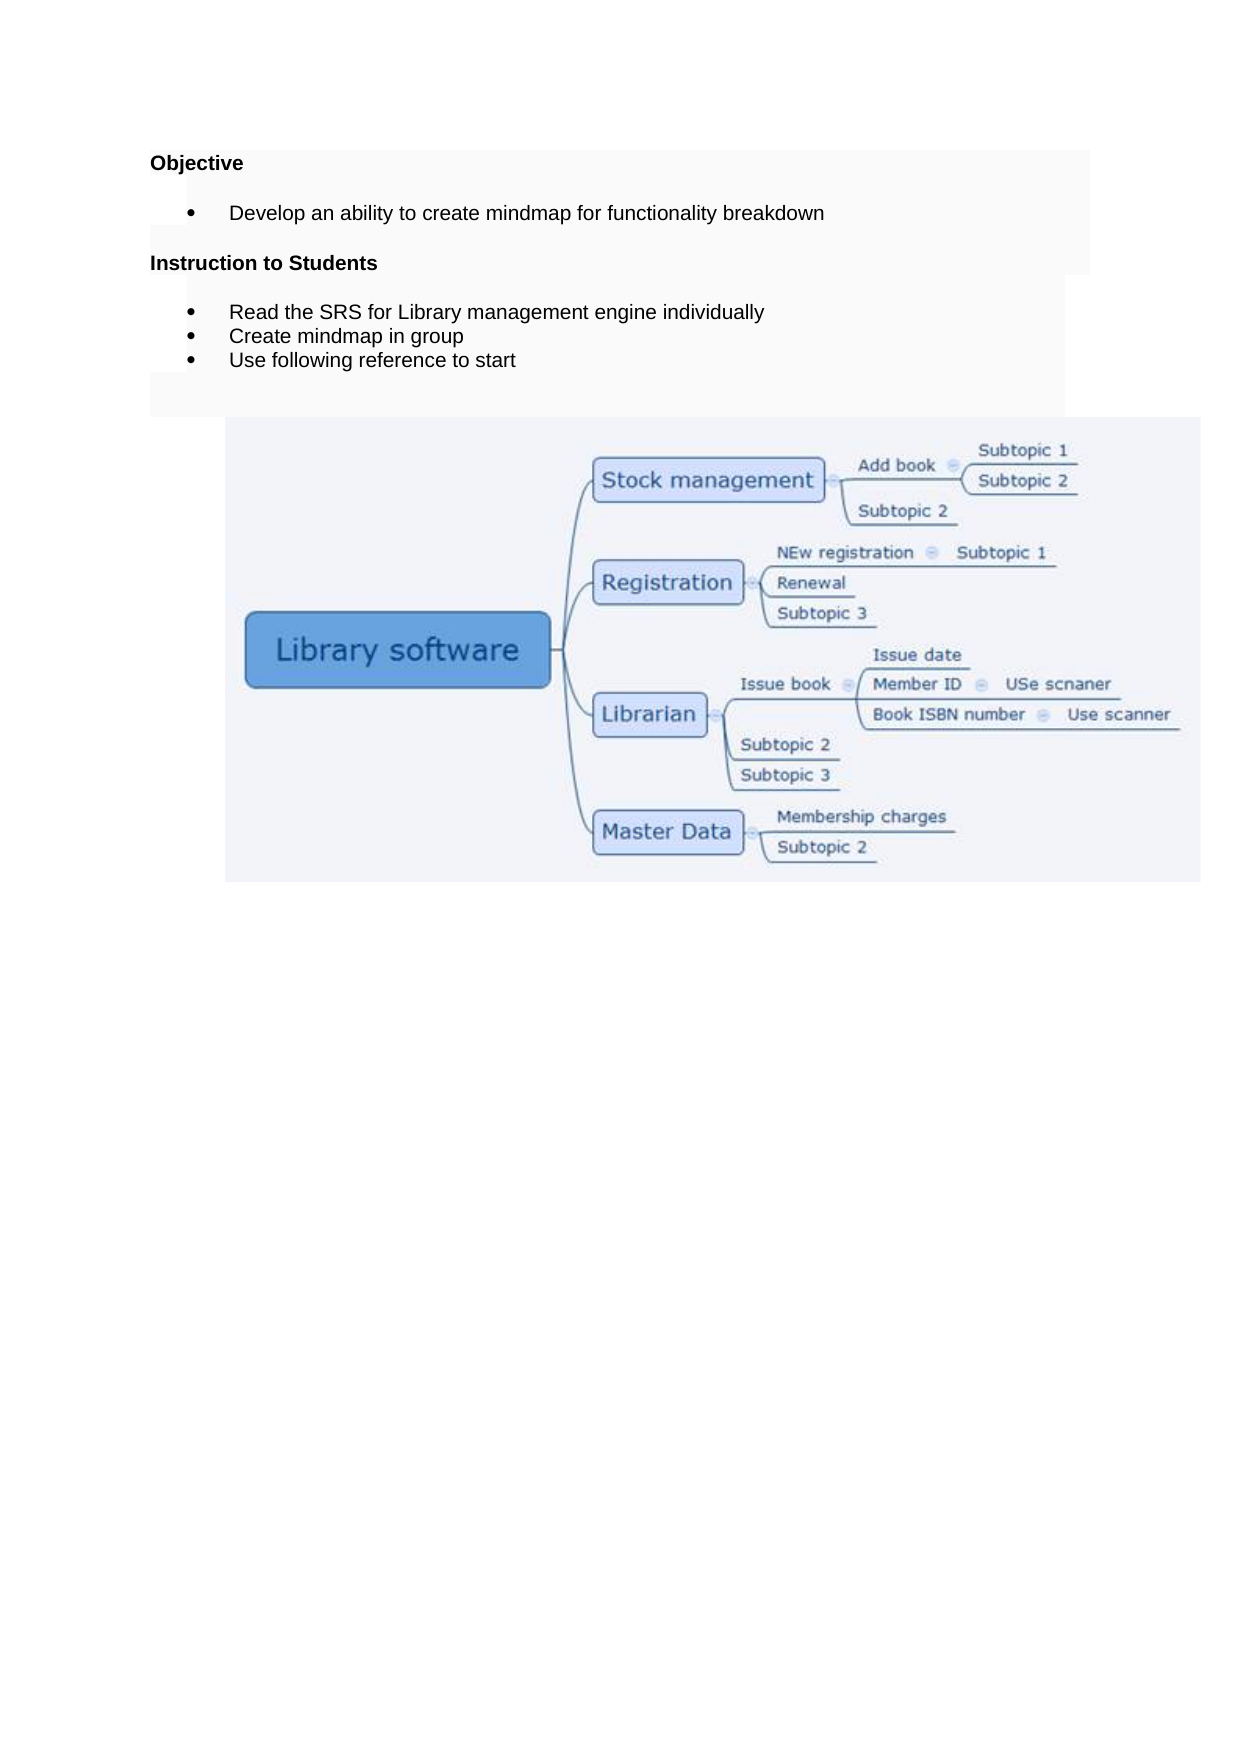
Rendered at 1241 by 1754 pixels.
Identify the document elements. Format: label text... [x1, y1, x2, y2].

text  Create mindmap in group [187, 324, 1065, 348]
text  Read the SRS for Library management engine individually [187, 300, 1065, 324]
text  Develop an ability to create mindmap for functionality breakdown [187, 200, 1090, 225]
text Instruction to Students [150, 250, 1090, 275]
picture [225, 417, 1201, 882]
text  Use following reference to start [187, 348, 1065, 372]
text Objective [150, 150, 1090, 175]
